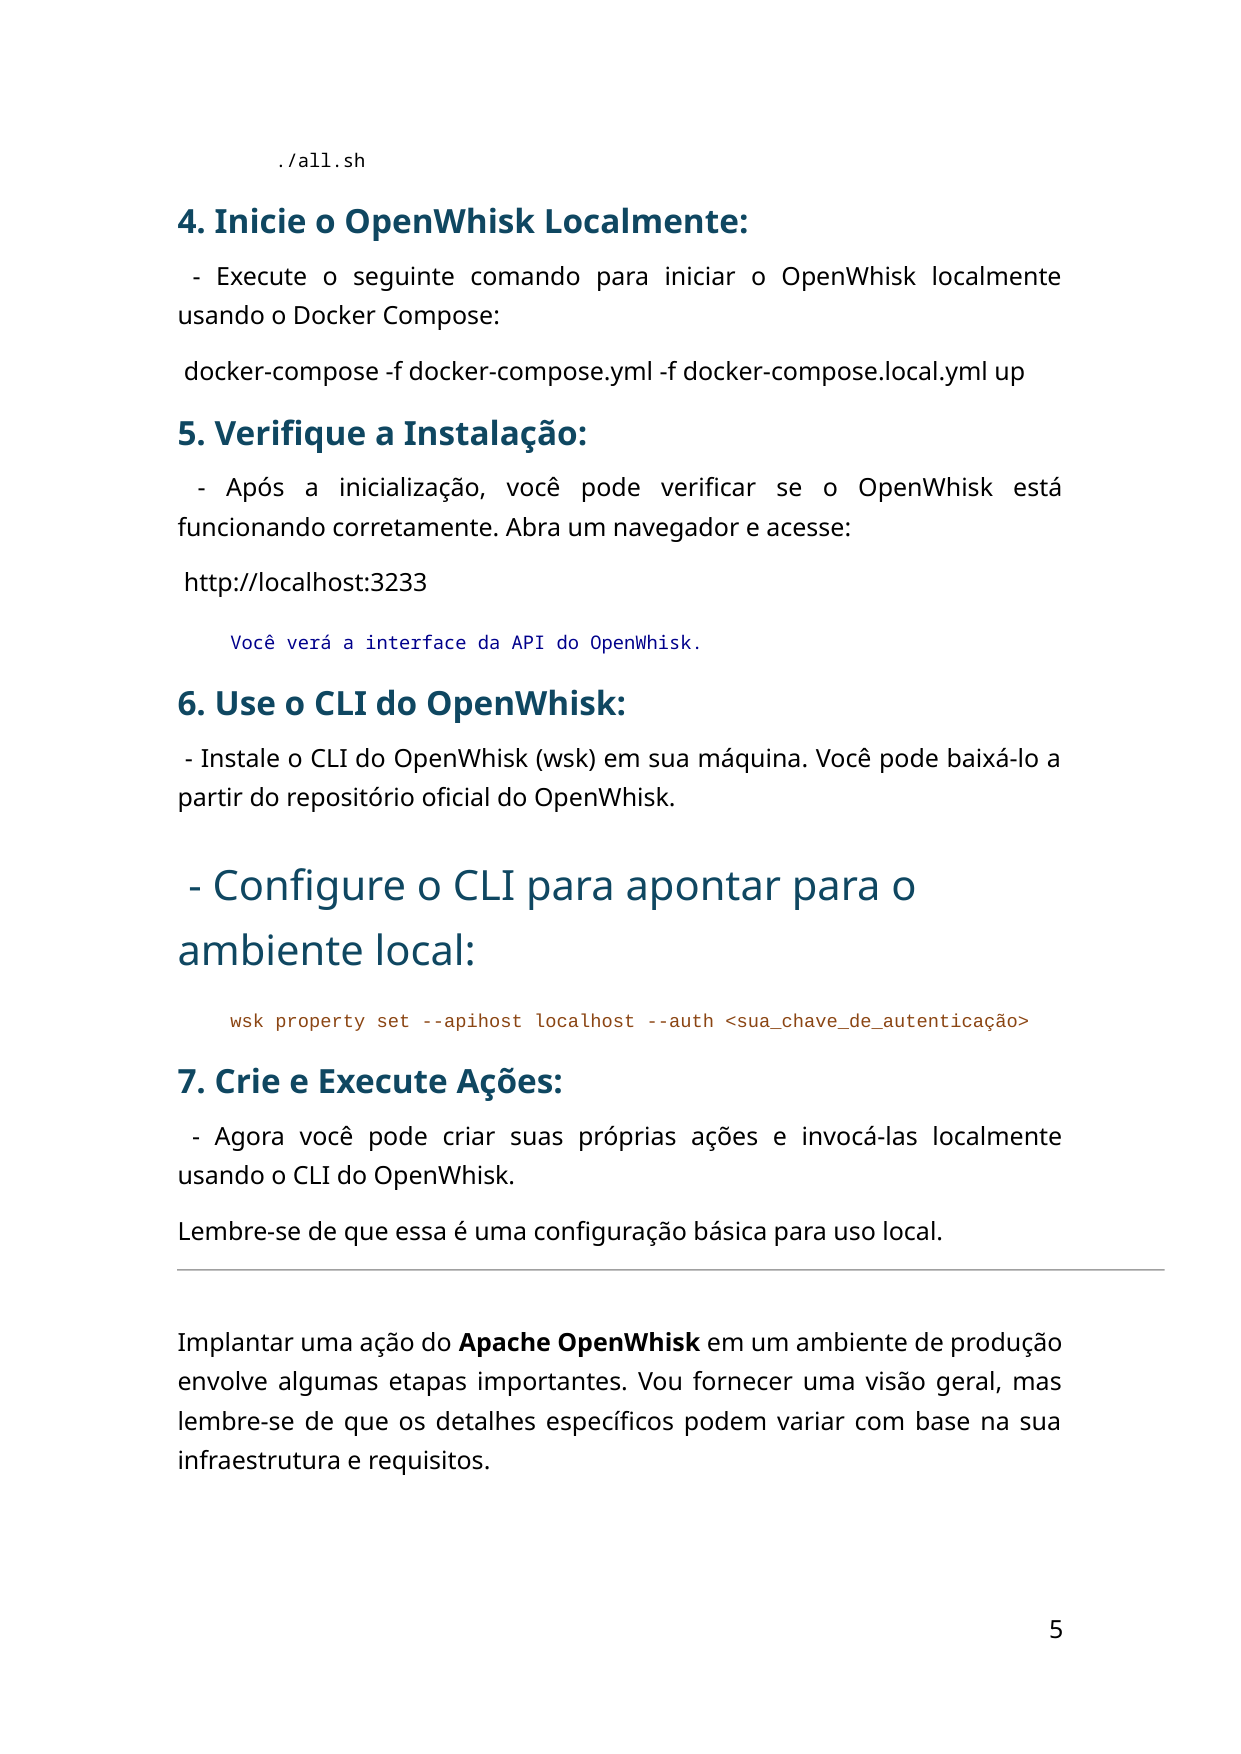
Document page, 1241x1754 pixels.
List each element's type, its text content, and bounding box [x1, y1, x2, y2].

subtitle 5. Verifique a Instalação: [177, 409, 1063, 455]
text http://localhost:3233 [177, 565, 1063, 599]
text - Execute o seguinte comando para iniciar o OpenWhisk localmente usando o Docker Compose: [177, 259, 1063, 332]
subtitle 7. Crie e Execute Ações: [177, 1058, 1063, 1103]
text Implantar uma ação do Apache OpenWhisk em um ambiente de produção envolve algumas etapas importantes. Vou fornecer uma visão geral, mas lembre-se de que os detalhes específicos podem variar com base na sua infraestrutura e requisitos. [177, 1325, 1063, 1476]
text ./all.sh [219, 148, 1063, 173]
text - Após a inicialização, você pode verificar se o OpenWhisk está funcionando corretamente. Abra um navegador e acesse: [177, 470, 1063, 543]
subtitle 4. Inicie o OpenWhisk Localmente: [177, 198, 1063, 243]
subtitle - Configure o CLI para apontar para o ambiente local: [177, 856, 1063, 978]
text - Agora você pode criar suas próprias ações e invocá-las localmente usando o CLI do OpenWhisk. [177, 1118, 1063, 1191]
text wsk property set --apihost localhost --auth <sua_chave_de_autenticação> [219, 1011, 1063, 1033]
text docker-compose -f docker-compose.yml -f docker-compose.local.yml up [177, 354, 1063, 388]
subtitle 6. Use o CLI do OpenWhisk: [177, 680, 1063, 725]
text Lembre-se de que essa é uma configuração básica para uso local. [177, 1213, 1063, 1247]
text - Instale o CLI do OpenWhisk (wsk) em sua máquina. Você pode baixá-lo a partir do repositório oficial do OpenWhisk. [177, 740, 1063, 813]
text Você verá a interface da API do OpenWhisk. [219, 629, 1063, 655]
